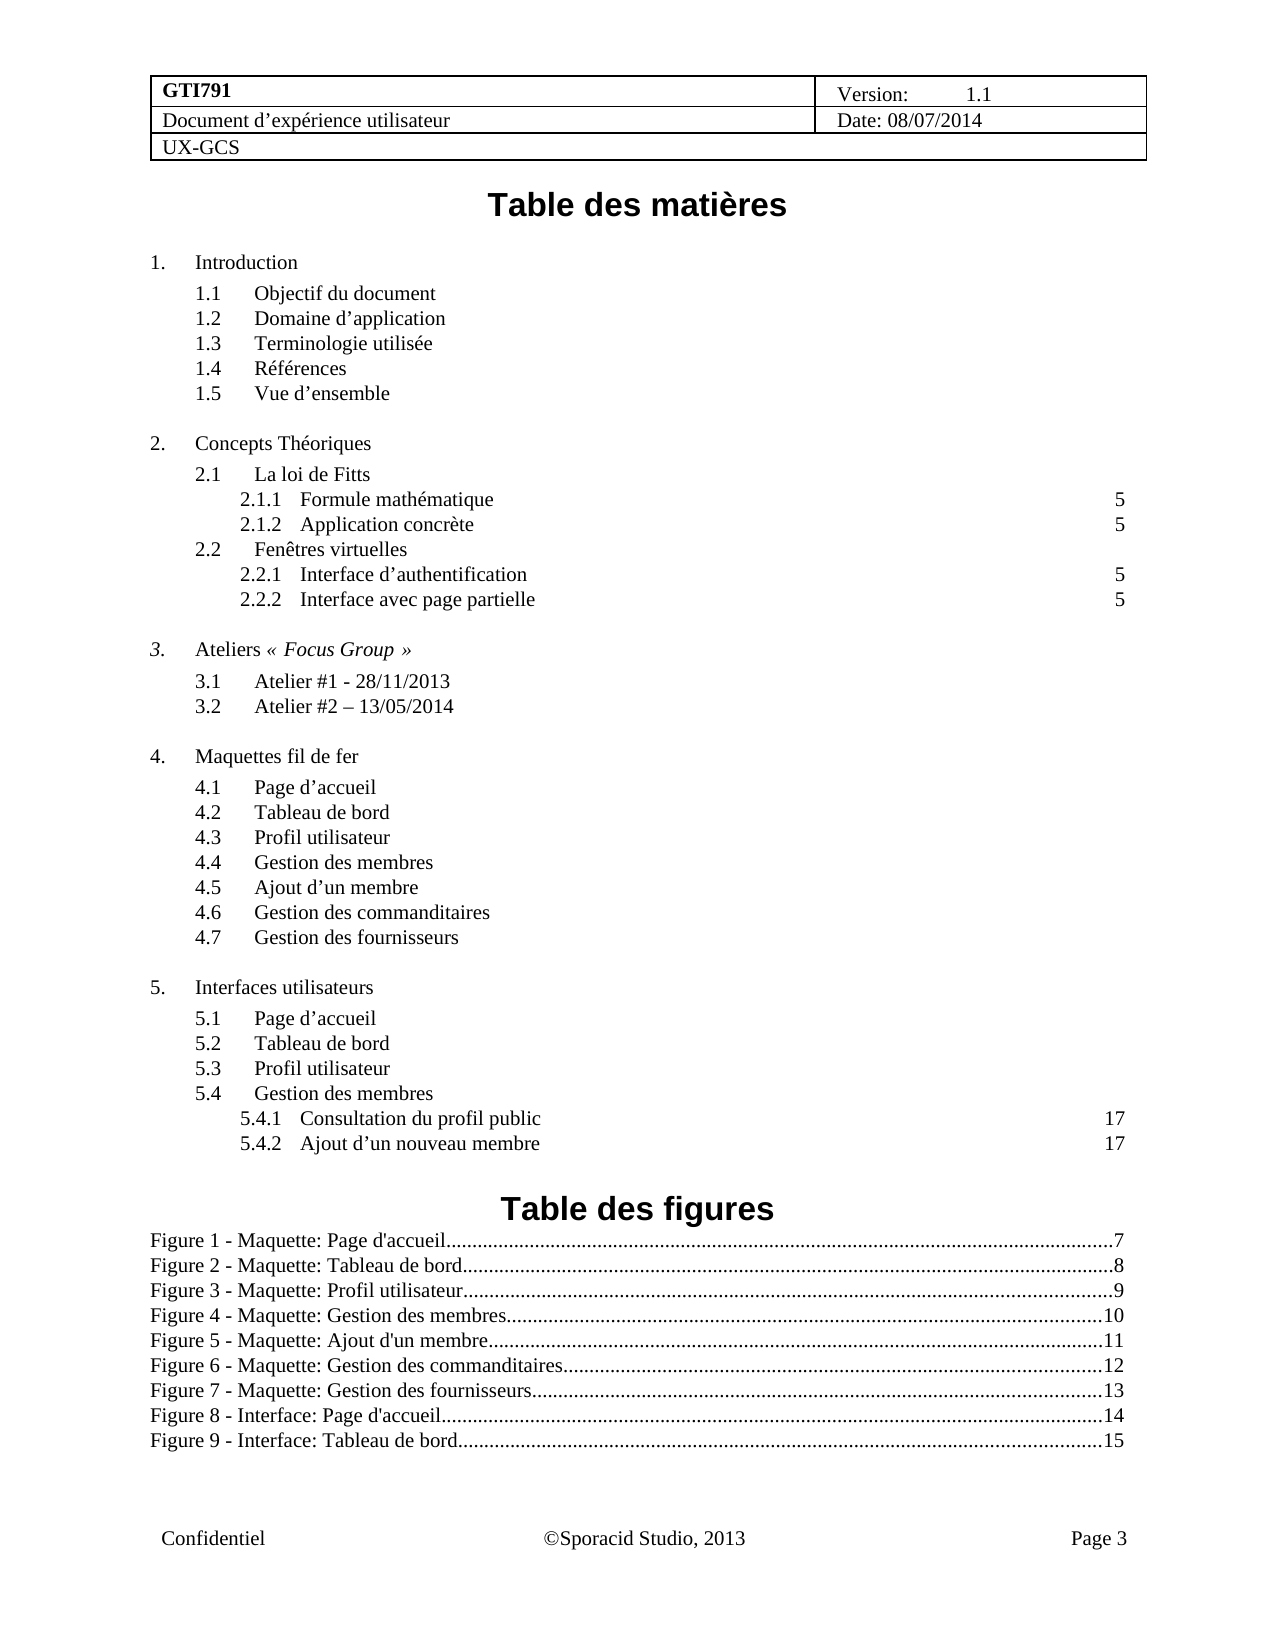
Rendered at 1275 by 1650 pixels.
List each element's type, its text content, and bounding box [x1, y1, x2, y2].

text 4. Maquettes fil de fer 7 [150, 743, 1050, 768]
text 5. Interfaces utilisateurs 14 [150, 974, 1050, 999]
text 1.4 Références 4 [195, 355, 1050, 380]
text 1.5 Vue d’ensemble 4 [195, 380, 1050, 405]
text 4.5 Ajout d’un membre 11 [195, 874, 1050, 899]
text 5.4 Gestion des membres 17 [195, 1080, 1050, 1105]
text Figure 7 - Maquette: Gestion des fournisseurs 13 [150, 1377, 1125, 1402]
text Figure 5 - Maquette: Ajout d'un membre 11 [150, 1327, 1125, 1352]
text 5.3 Profil utilisateur 16 [195, 1055, 1050, 1080]
text Table des figures [150, 1189, 1125, 1227]
text 2. Concepts Théoriques 5 [150, 430, 1050, 455]
text 4.2 Tableau de bord 8 [195, 799, 1050, 824]
title Table des matières [150, 185, 1125, 224]
text 5.4.1 Consultation du profil public 17 [240, 1105, 1125, 1130]
text 4.1 Page d’accueil 7 [195, 774, 1050, 799]
text 1.3 Terminologie utilisée 4 [195, 330, 1050, 355]
text 2.1.2 Application concrète 5 [240, 511, 1125, 536]
text 1.1 Objectif du document 4 [195, 280, 1050, 305]
text 1.2 Domaine d’application 4 [195, 305, 1050, 330]
text 4.6 Gestion des commanditaires 12 [195, 899, 1050, 924]
text 2.2 Fenêtres virtuelles 5 [195, 536, 1050, 561]
text Figure 3 - Maquette: Profil utilisateur 9 [150, 1277, 1125, 1302]
text 3. Ateliers « Focus Group » 6 [150, 636, 1050, 661]
text Figure 1 - Maquette: Page d'accueil 7 [150, 1227, 1125, 1252]
text 5.1 Page d’accueil 14 [195, 1005, 1050, 1030]
text 4.4 Gestion des membres 10 [195, 849, 1050, 874]
text Figure 9 - Interface: Tableau de bord 15 [150, 1427, 1125, 1452]
text Figure 8 - Interface: Page d'accueil 14 [150, 1402, 1125, 1427]
text 2.2.1 Interface d’authentification 5 [240, 561, 1125, 586]
text 2.1.1 Formule mathématique 5 [240, 486, 1125, 511]
text 2.2.2 Interface avec page partielle 5 [240, 586, 1125, 611]
text 2.1 La loi de Fitts 5 [195, 461, 1050, 486]
text 5.2 Tableau de bord 15 [195, 1030, 1050, 1055]
text 4.7 Gestion des fournisseurs 13 [195, 924, 1050, 949]
text Figure 2 - Maquette: Tableau de bord 8 [150, 1252, 1125, 1277]
text 5.4.2 Ajout d’un nouveau membre 17 [240, 1130, 1125, 1155]
text 1. Introduction 4 [150, 249, 1050, 274]
text 4.3 Profil utilisateur 9 [195, 824, 1050, 849]
text 3.2 Atelier #2 – 13/05/2014 6 [195, 693, 1050, 718]
text Figure 4 - Maquette: Gestion des membres 10 [150, 1302, 1125, 1327]
text Figure 6 - Maquette: Gestion des commanditaires 12 [150, 1352, 1125, 1377]
text 3.1 Atelier #1 - 28/11/2013 6 [195, 668, 1050, 693]
